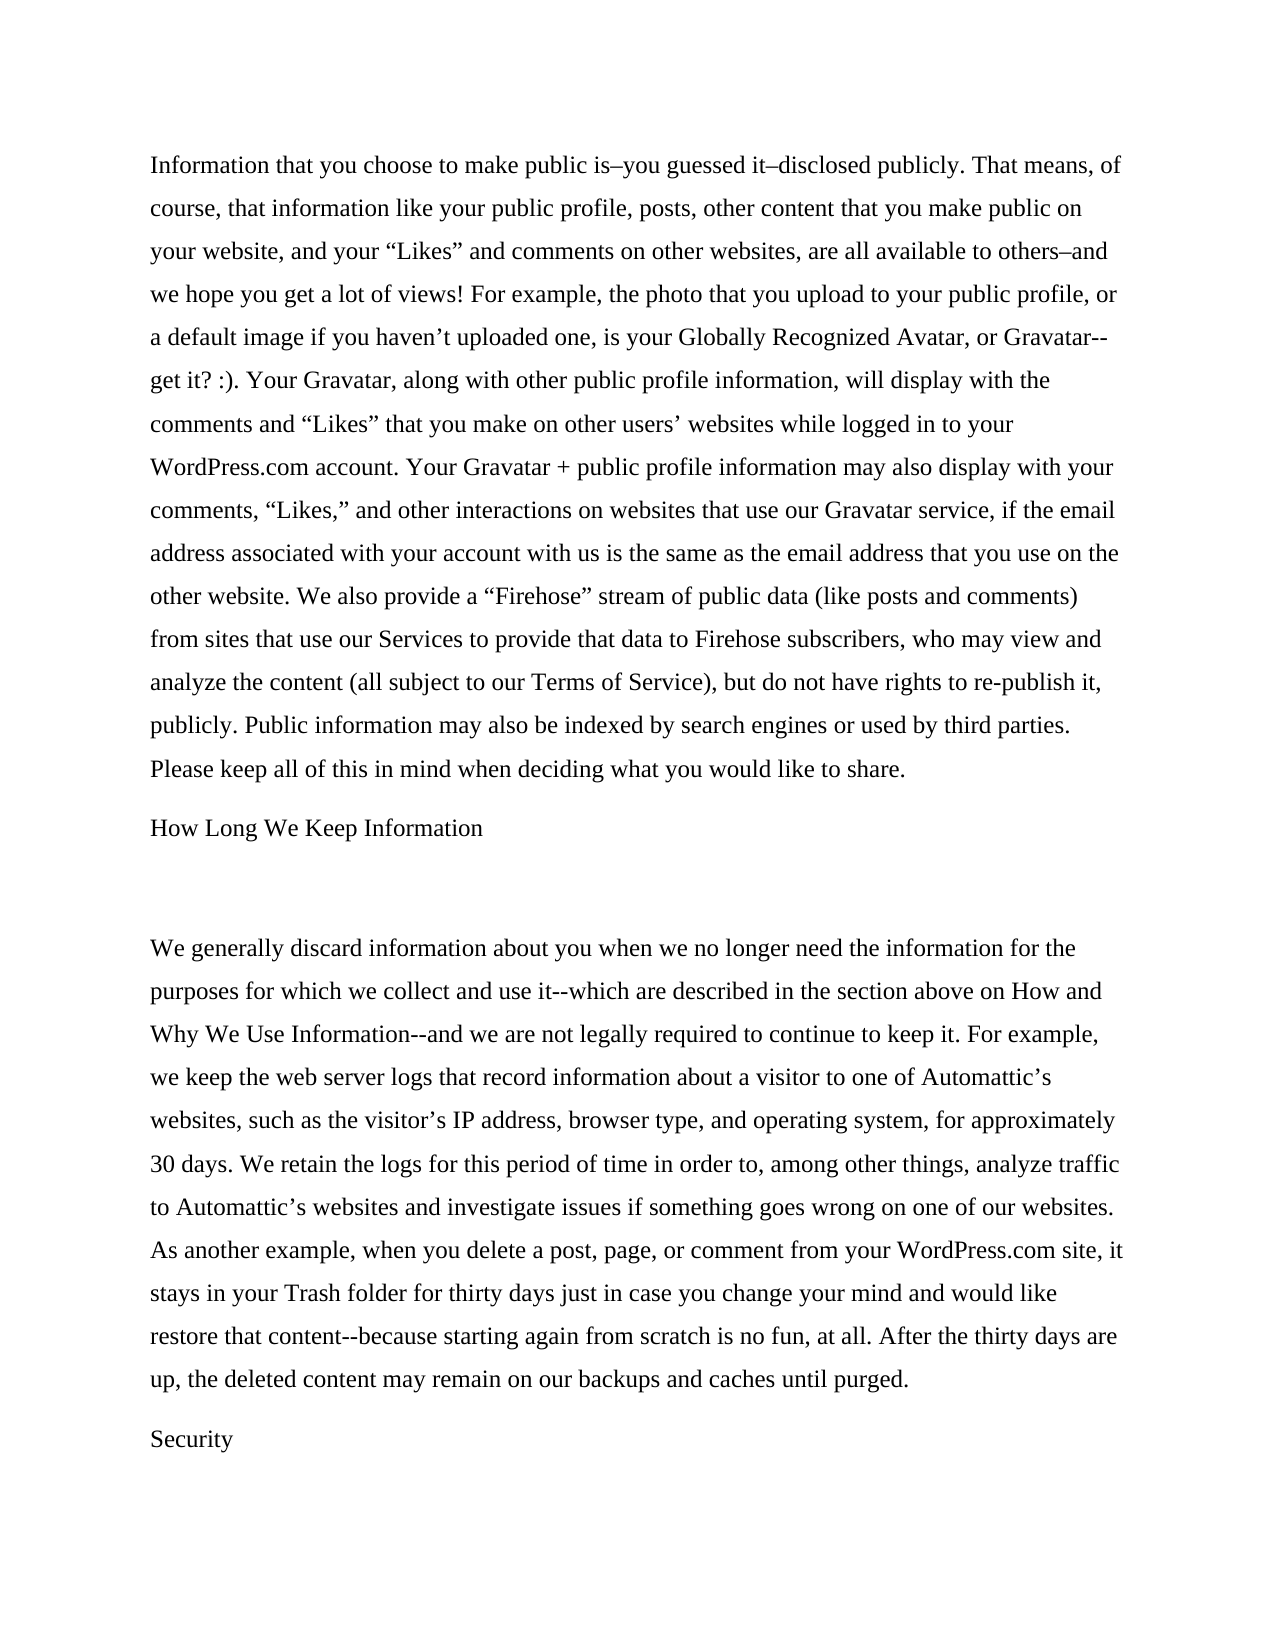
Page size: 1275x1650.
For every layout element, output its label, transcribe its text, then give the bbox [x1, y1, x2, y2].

text We generally discard information about you when we no longer need the information for the purposes for which we collect and use it--which are described in the section above on How and Why We Use Information--and we are not legally required to continue to keep it. For example, we keep the web server logs that record information about a visitor to one of Automattic’s websites, such as the visitor’s IP address, browser type, and operating system, for approximately 30 days. We retain the logs for this period of time in order to, among other things, analyze traffic to Automattic’s websites and investigate issues if something goes wrong on one of our websites. As another example, when you delete a post, page, or comment from your WordPress.com site, it stays in your Trash folder for thirty days just in case you change your mind and would like restore that content--because starting again from scratch is no fun, at all. After the thirty days are up, the deleted content may remain on our backups and caches until purged. [150, 933, 1125, 1393]
text Information that you choose to make public is–you guessed it–disclosed publicly. That means, of course, that information like your public profile, posts, other content that you make public on your website, and your “Likes” and comments on other websites, are all available to others–and we hope you get a lot of views! For example, the photo that you upload to your public profile, or a default image if you haven’t uploaded one, is your Globally Recognized Avatar, or Gravatar--get it? :). Your Gravatar, along with other public profile information, will display with the comments and “Likes” that you make on other users’ websites while logged in to your WordPress.com account. Your Gravatar + public profile information may also display with your comments, “Likes,” and other interactions on websites that use our Gravatar service, if the email address associated with your account with us is the same as the email address that you use on the other website. We also provide a “Firehose” stream of public data (like posts and comments) from sites that use our Services to provide that data to Firehose subscribers, who may view and analyze the content (all subject to our Terms of Service), but do not have rights to re-publish it, publicly. Public information may also be indexed by search engines or used by third parties. Please keep all of this in mind when deciding what you would like to share. [150, 150, 1125, 782]
text Security [150, 1424, 1125, 1453]
text How Long We Keep Information [150, 813, 1125, 842]
